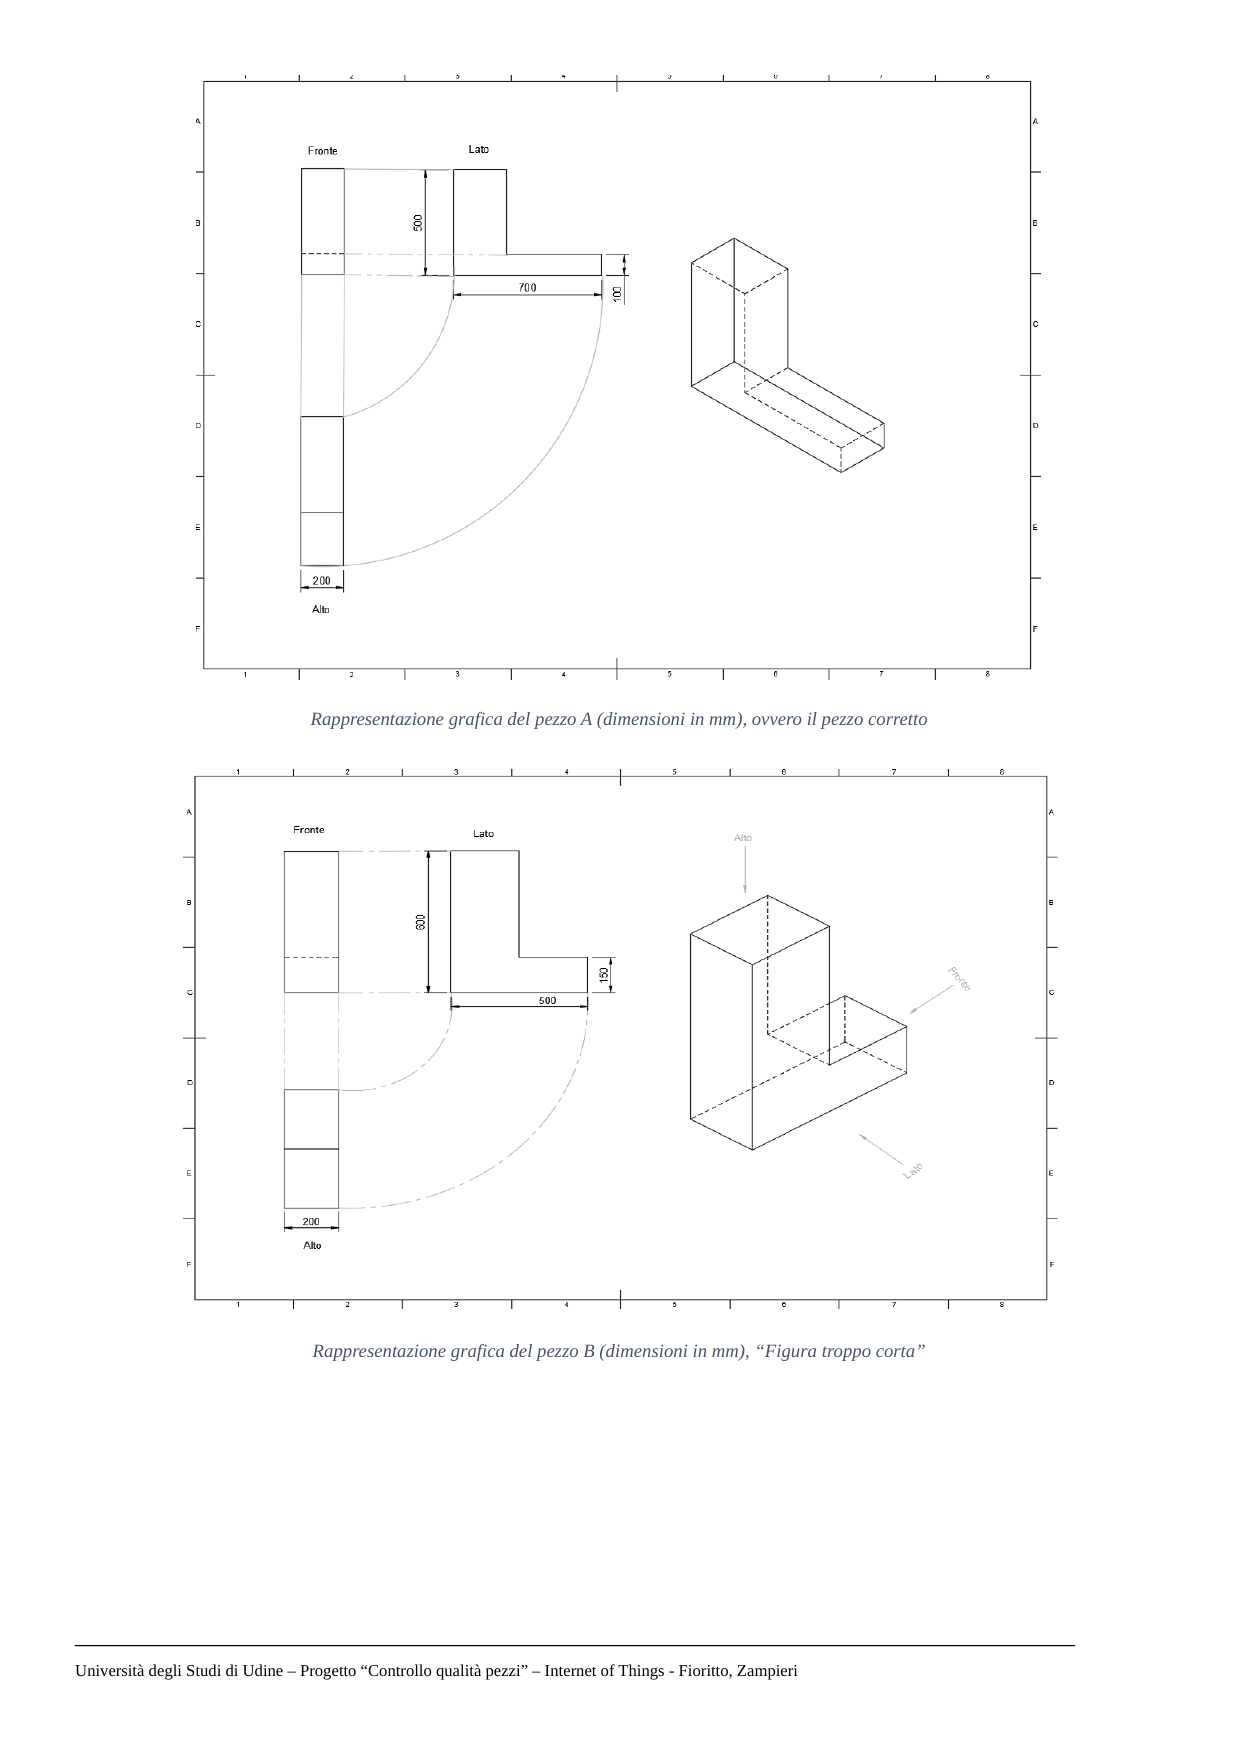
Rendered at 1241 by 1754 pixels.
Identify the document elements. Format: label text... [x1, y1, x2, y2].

picture [196, 75, 1045, 681]
text Rappresentazione grafica del pezzo B (dimensioni in mm), “Figura troppo corta” [75, 1340, 1165, 1361]
text Rappresentazione grafica del pezzo A (dimensioni in mm), ovvero il pezzo corretto [75, 707, 1165, 729]
picture [178, 769, 1062, 1313]
